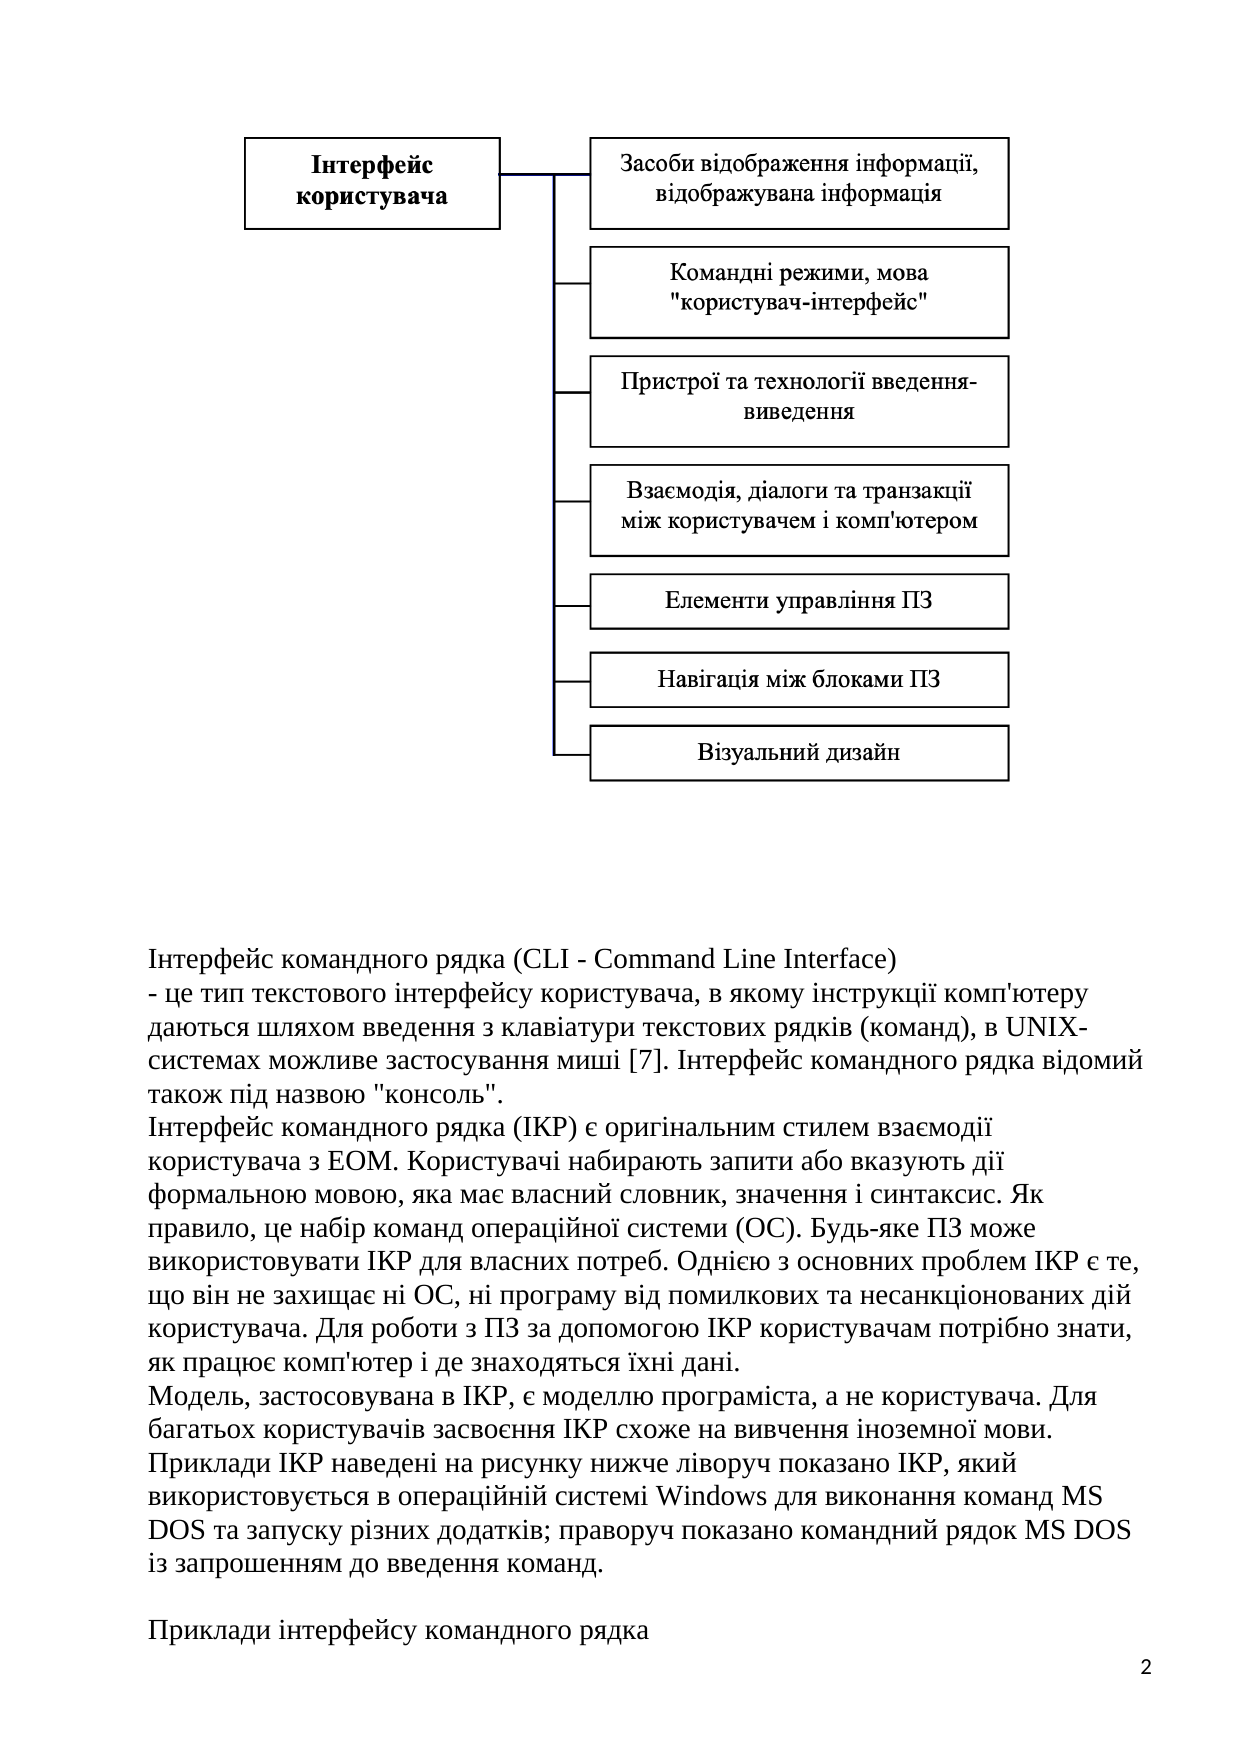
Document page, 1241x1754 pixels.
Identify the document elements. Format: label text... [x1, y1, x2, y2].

text - це тип текстового інтерфейсу користувача, в якому інструкції комп'ютеру даються шляхом введення з клавіатури текстових рядків (команд), в UNIX-системах можливе застосування миші [7]. Інтерфейс командного рядка відомий також під назвою "консоль". [148, 975, 1152, 1109]
picture [191, 55, 1048, 798]
text Інтерфейс командного рядка (ІКР) є оригінальним стилем взаємодії користувача з ЕОМ. Користувачі набирають запити або вказують дії формальною мовою, яка має власний словник, значення і синтаксис. Як правило, це набір команд операційної системи (ОС). Будь-яке ПЗ може використовувати ІКР для власних потреб. Однією з основних проблем ІКР є те, що він не захищає ні ОС, ні програму від помилкових та несанкціонованих дій користувача. Для роботи з ПЗ за допомогою ІКР користувачам потрібно знати, як працює комп'ютер і де знаходяться їхні дані. [148, 1109, 1152, 1378]
text Приклади інтерфейсу командного рядка [148, 1612, 1152, 1646]
text Модель, застосовувана в ІКР, є моделлю програміста, а не користувача. Для багатьох користувачів засвоєння ІКР схоже на вивчення іноземної мови. Приклади ІКР наведені на рисунку нижче ліворуч показано ІКР, який використовується в операційній системі Windows для виконання команд MS DOS та запуску різних додатків; праворуч показано командний рядок MS DOS із запрошенням до введення команд. [148, 1378, 1152, 1579]
text Інтерфейс командного рядка (CLI - Command Line Interface) [148, 942, 1152, 975]
